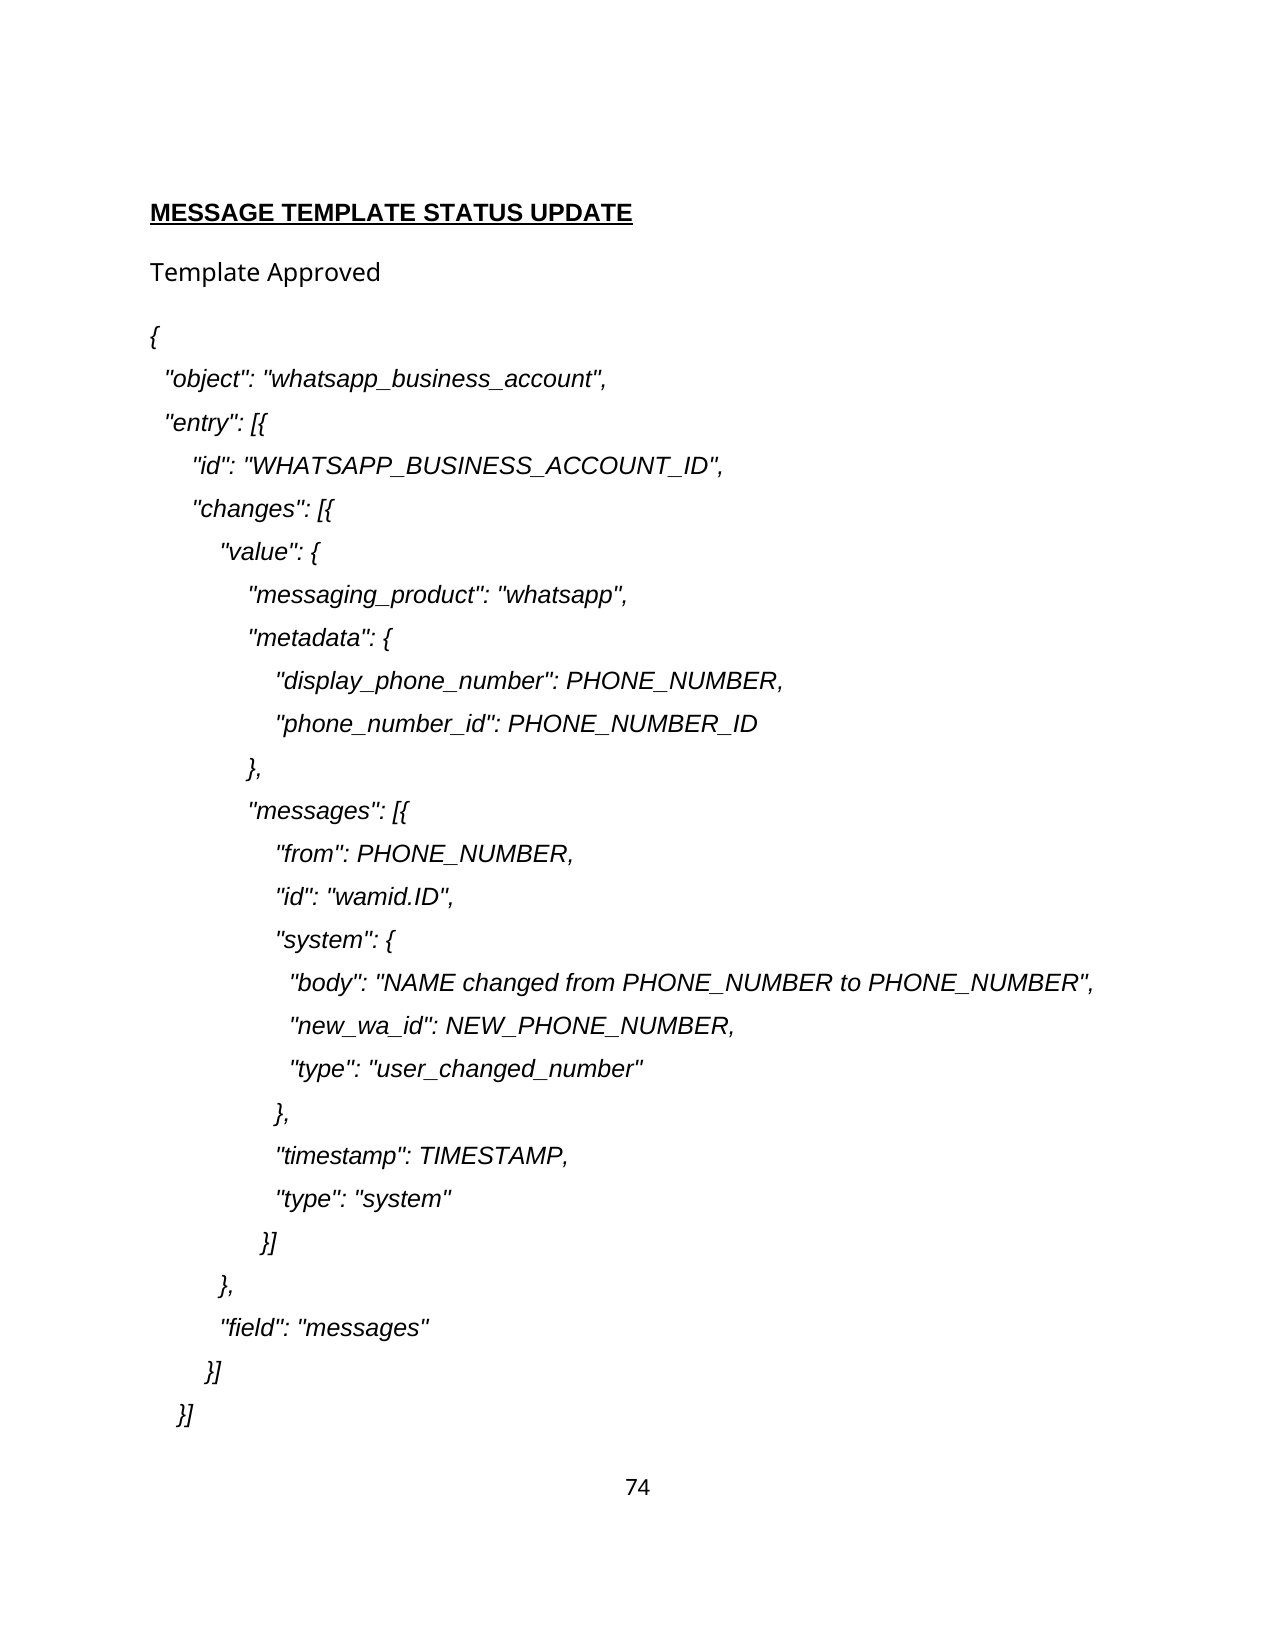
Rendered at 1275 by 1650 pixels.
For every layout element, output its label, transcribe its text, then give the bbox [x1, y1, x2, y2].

text "timestamp": TIMESTAMP, "type": "system" [275, 1141, 571, 1213]
text "id": "WHATSAPP_BUSINESS_ACCOUNT_ID", [192, 451, 1139, 479]
text "id": "wamid.ID", "system": { [275, 882, 457, 954]
text "type": "user_changed_number" [289, 1054, 1139, 1083]
text { [150, 321, 1139, 350]
text }] [178, 1399, 1139, 1428]
text "field": "messages" [219, 1313, 1139, 1342]
text }, [275, 1098, 1139, 1126]
text "changes": [{ [192, 494, 1139, 523]
text "body": "NAME changed from PHONE_NUMBER to PHONE_NUMBER", "new_wa_id": NEW_PHONE_NUMBER, [289, 968, 1098, 1040]
text "from": PHONE_NUMBER, [275, 839, 1139, 868]
text }, [219, 1270, 1139, 1299]
subtitle MESSAGE TEMPLATE STATUS UPDATE [150, 197, 1139, 226]
text "value": { [219, 537, 1139, 566]
subtitle Template Approved [150, 255, 1139, 289]
text "messaging_product": "whatsapp", "metadata": { [247, 580, 631, 652]
text "display_phone_number": PHONE_NUMBER, "phone_number_id": PHONE_NUMBER_ID [275, 666, 787, 738]
text }, [247, 753, 1139, 781]
text }] [261, 1227, 1139, 1256]
text "object": "whatsapp_business_account", "entry": [{ [164, 364, 610, 436]
text "messages": [{ [247, 796, 1139, 824]
text }] [206, 1356, 1139, 1385]
